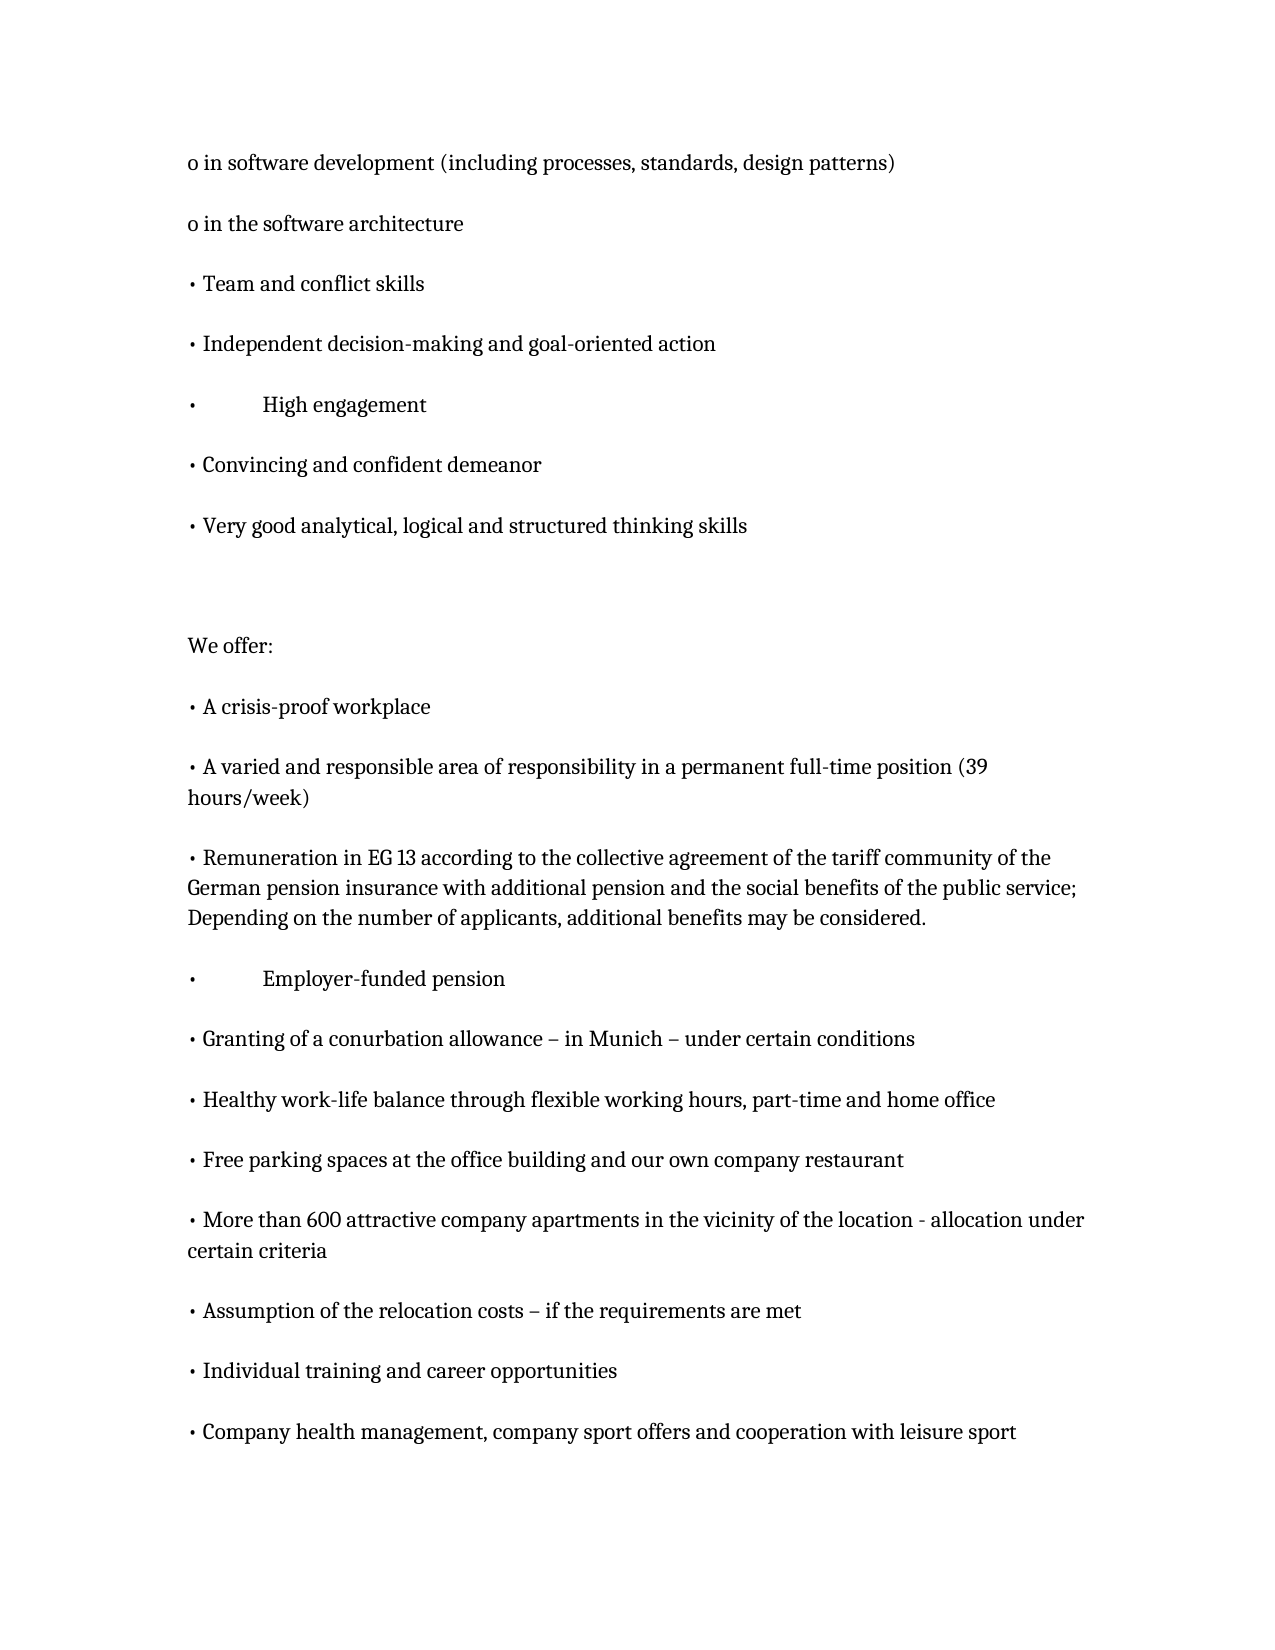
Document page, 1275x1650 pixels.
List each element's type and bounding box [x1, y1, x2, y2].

text [187, 150, 1087, 1475]
